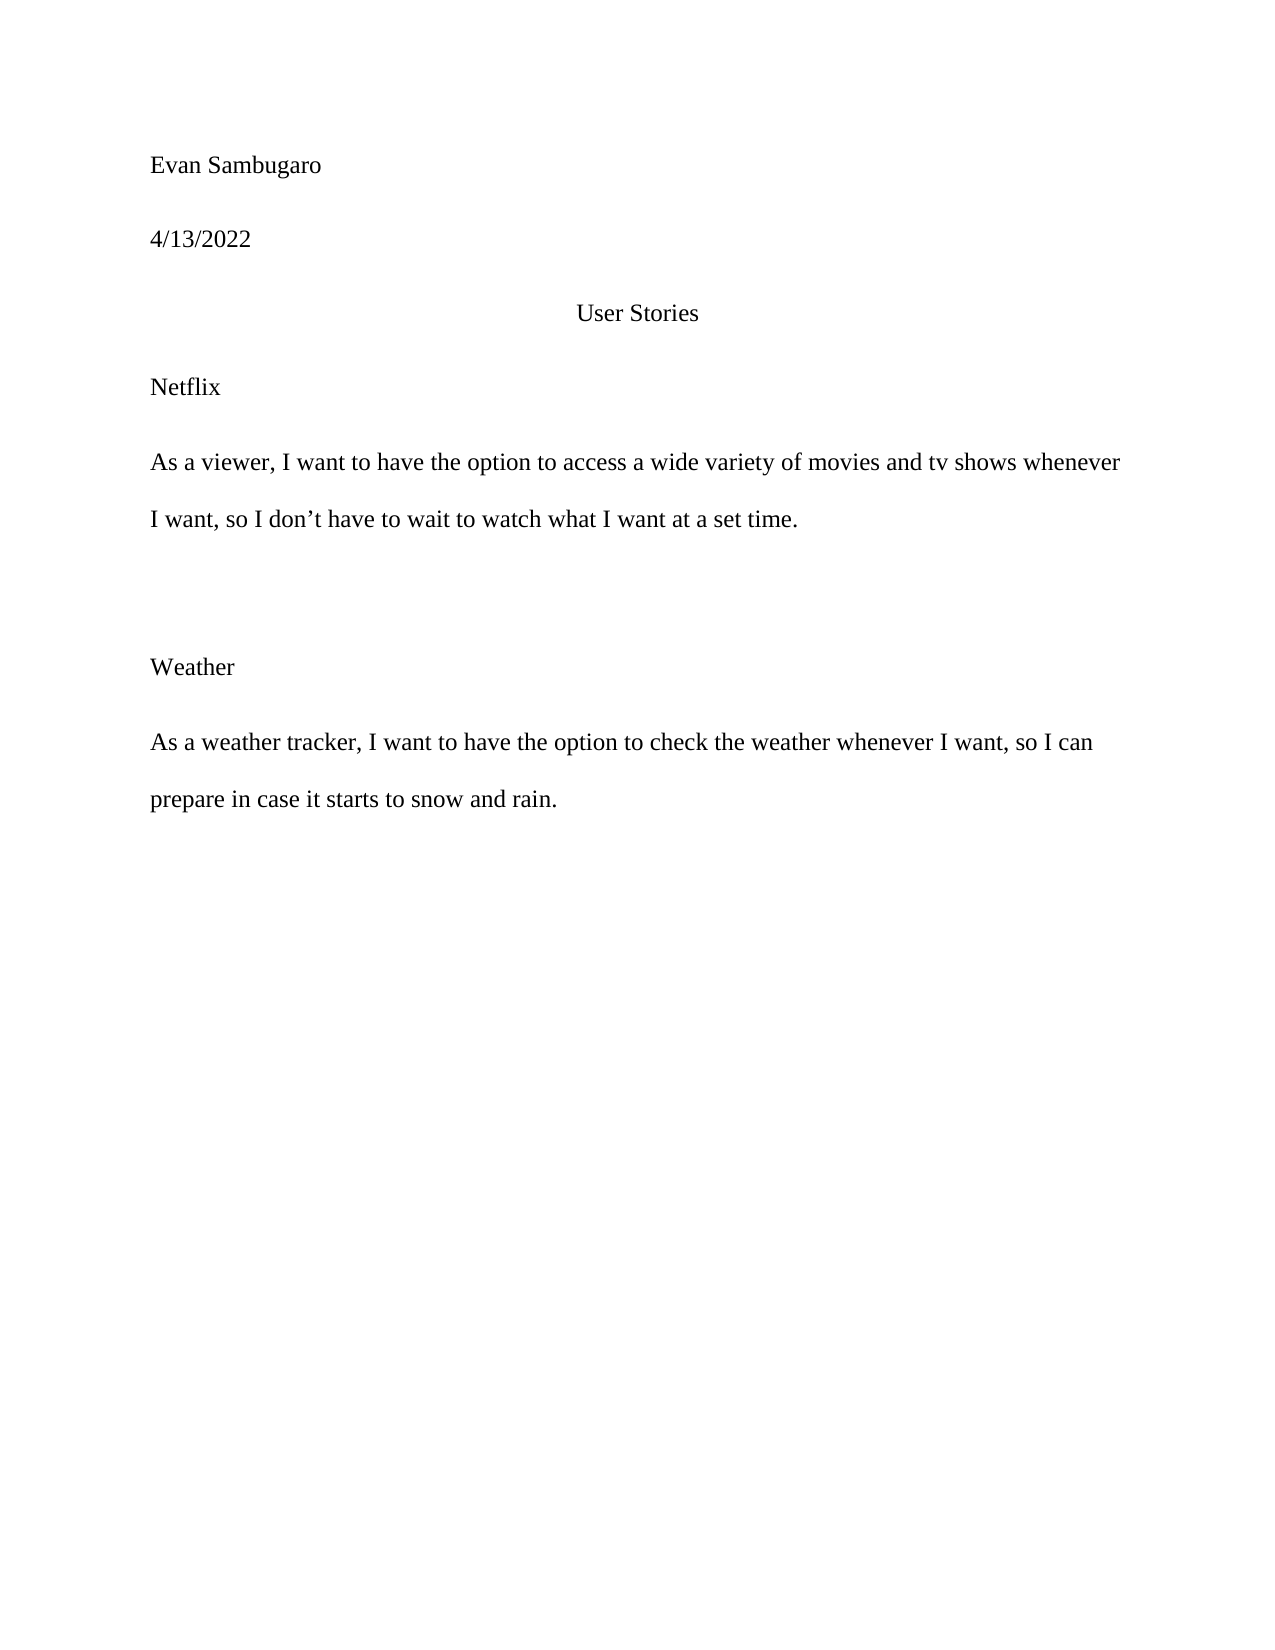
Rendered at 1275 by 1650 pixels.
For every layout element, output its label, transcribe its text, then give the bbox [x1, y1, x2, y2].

text 4/13/2022 [150, 224, 1125, 253]
text As a weather tracker, I want to have the option to check the weather whenever I want, so I can prepare in case it starts to snow and rain. [150, 727, 1125, 813]
text Weather [150, 652, 1125, 681]
text As a viewer, I want to have the option to access a wide variety of movies and tv shows whenever I want, so I don’t have to wait to watch what I want at a set time. [150, 447, 1125, 533]
text Evan Sambugaro [150, 150, 1125, 179]
text Netflix [150, 372, 1125, 401]
text User Stories [150, 298, 1125, 327]
